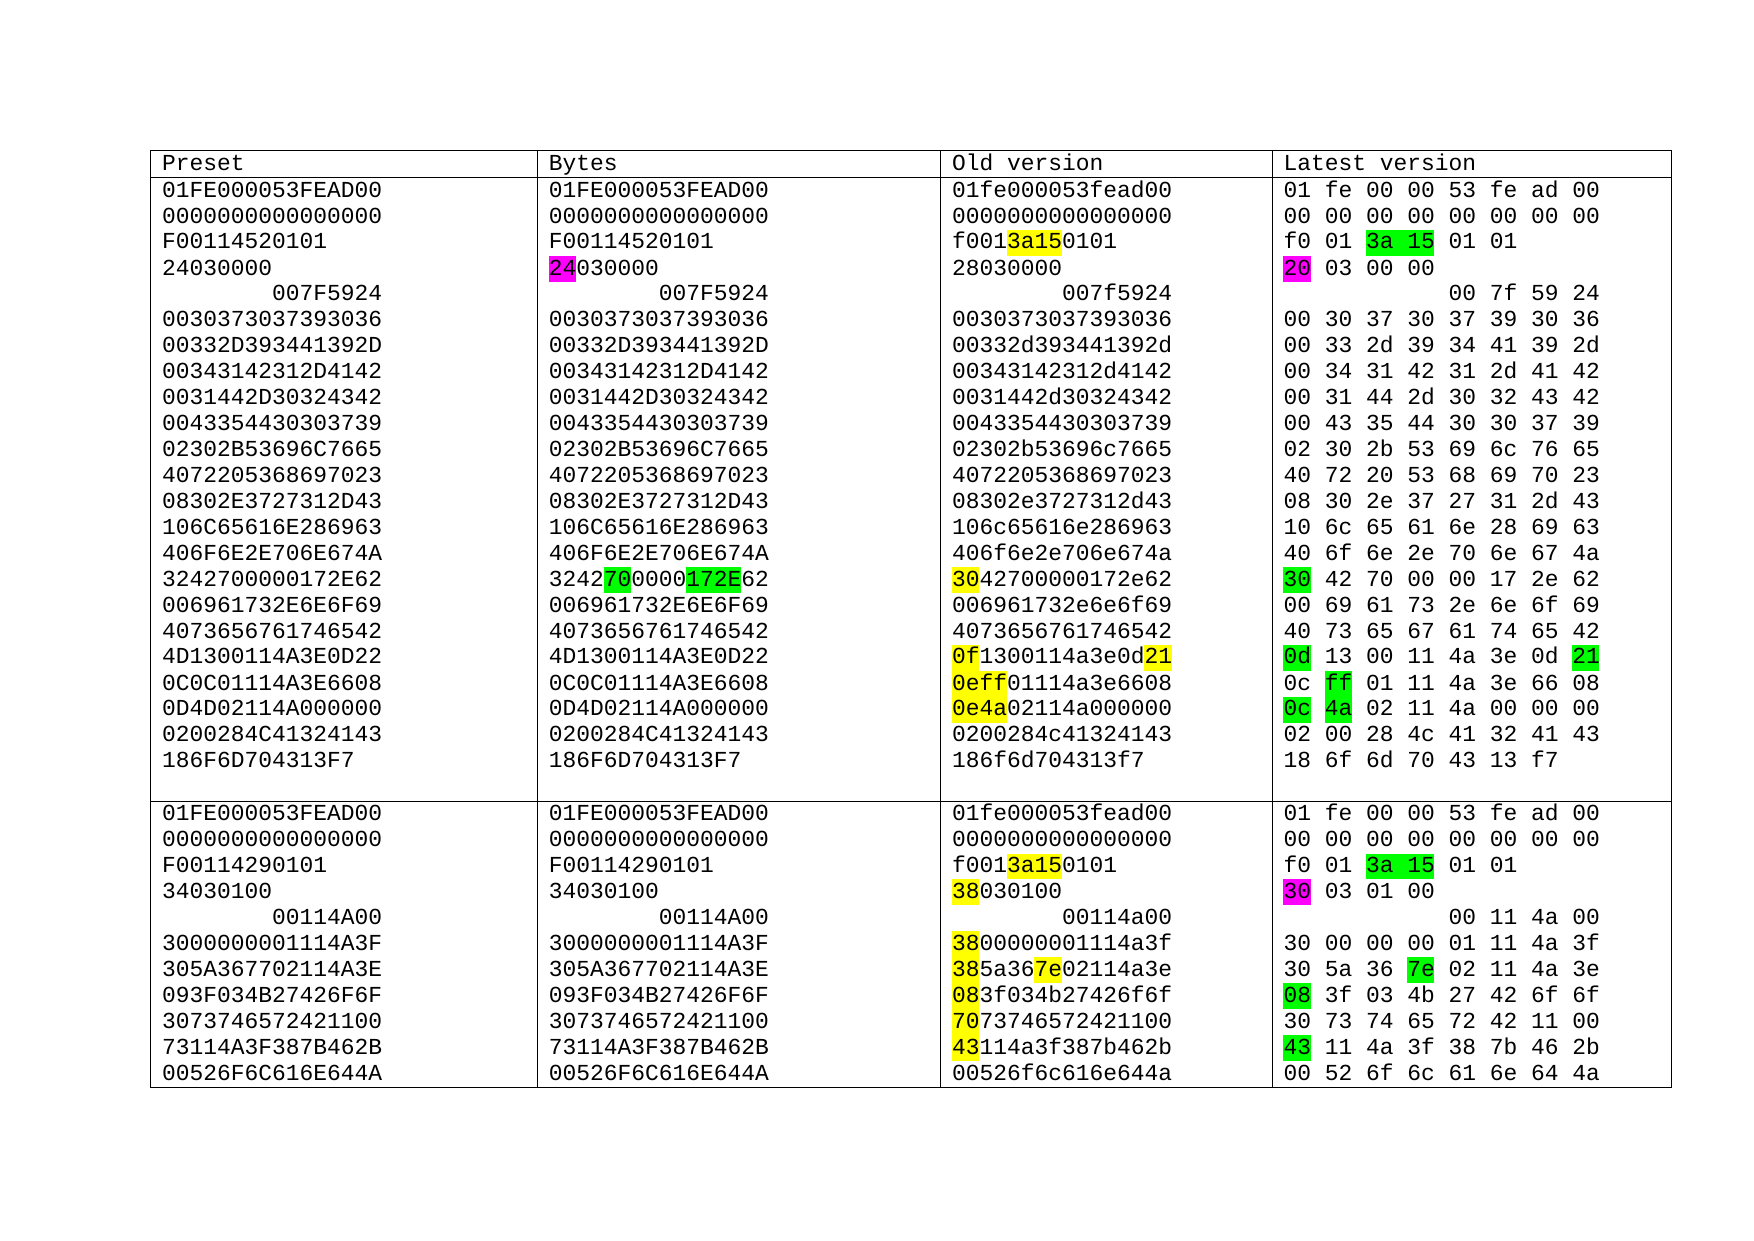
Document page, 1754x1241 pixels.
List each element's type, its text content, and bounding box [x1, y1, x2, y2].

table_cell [941, 802, 1272, 1087]
table_header Latest version [1273, 151, 1671, 177]
table_header Bytes [538, 151, 940, 177]
table_cell 01fe000053fead00 0000000000000000 f0013a150101 28030000 007f5924 0030373037393036 00332d393441392d 00343142312d4142 0031442d30324342 0043354430303739 02302b53696c7665 4072205368697023 08302e3727312d43 106c65616e286963 406f6e2e706e674a 3042700000172e62 006961732e6e6f69 4073656761746542 0f1300114a3e0d21 0eff01114a3e6608 0e4a02114a000000 0200284c41324143 186f6d704313f7 [941, 178, 1272, 801]
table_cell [1273, 802, 1671, 1087]
table_header Preset [151, 151, 537, 177]
table_header Old version [941, 151, 1272, 177]
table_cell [538, 802, 940, 1087]
table_cell 01FE000053FEAD00 0000000000000000 F00114520101 24030000 007F5924 0030373037393036 00332D393441392D 00343142312D4142 0031442D30324342 0043354430303739 02302B53696C7665 4072205368697023 08302E3727312D43 106C65616E286963 406F6E2E706E674A 3242700000172E62 006961732E6E6F69 4073656761746542 4D1300114A3E0D22 0C0C01114A3E6608 0D4D02114A000000 0200284C41324143 186F6D704313F7 [151, 178, 537, 801]
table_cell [151, 802, 537, 1087]
table_cell 01FE000053FEAD00 0000000000000000 F00114520101 24030000 007F5924 0030373037393036 00332D393441392D 00343142312D4142 0031442D30324342 0043354430303739 02302B53696C7665 4072205368697023 08302E3727312D43 106C65616E286963 406F6E2E706E674A 3242700000172E62 006961732E6E6F69 4073656761746542 4D1300114A3E0D22 0C0C01114A3E6608 0D4D02114A000000 0200284C41324143 186F6D704313F7 [538, 178, 940, 801]
table_cell 01 fe 00 00 53 fe ad 00 00 00 00 00 00 00 00 00 f0 01 3a 15 01 01 20 03 00 00 00 7f 59 24 00 30 37 30 37 39 30 36 00 33 2d 39 34 41 39 2d 00 34 31 42 31 2d 41 42 00 31 44 2d 30 32 43 42 00 43 35 44 30 30 37 39 02 30 2b 53 69 6c 76 65 40 72 20 53 68 69 70 23 08 30 2e 37 27 31 2d 43 10 6c 65 61 6e 28 69 63 40 6f 6e 2e 70 6e 67 4a 30 42 70 00 00 17 2e 62 00 69 61 73 2e 6e 6f 69 40 73 65 67 61 74 65 42 0d 13 00 11 4a 3e 0d 21 0c ff 01 11 4a 3e 66 08 0c 4a 02 11 4a 00 00 00 02 00 28 4c 41 32 41 43 18 6f 6d 70 43 13 f7 [1273, 178, 1671, 801]
